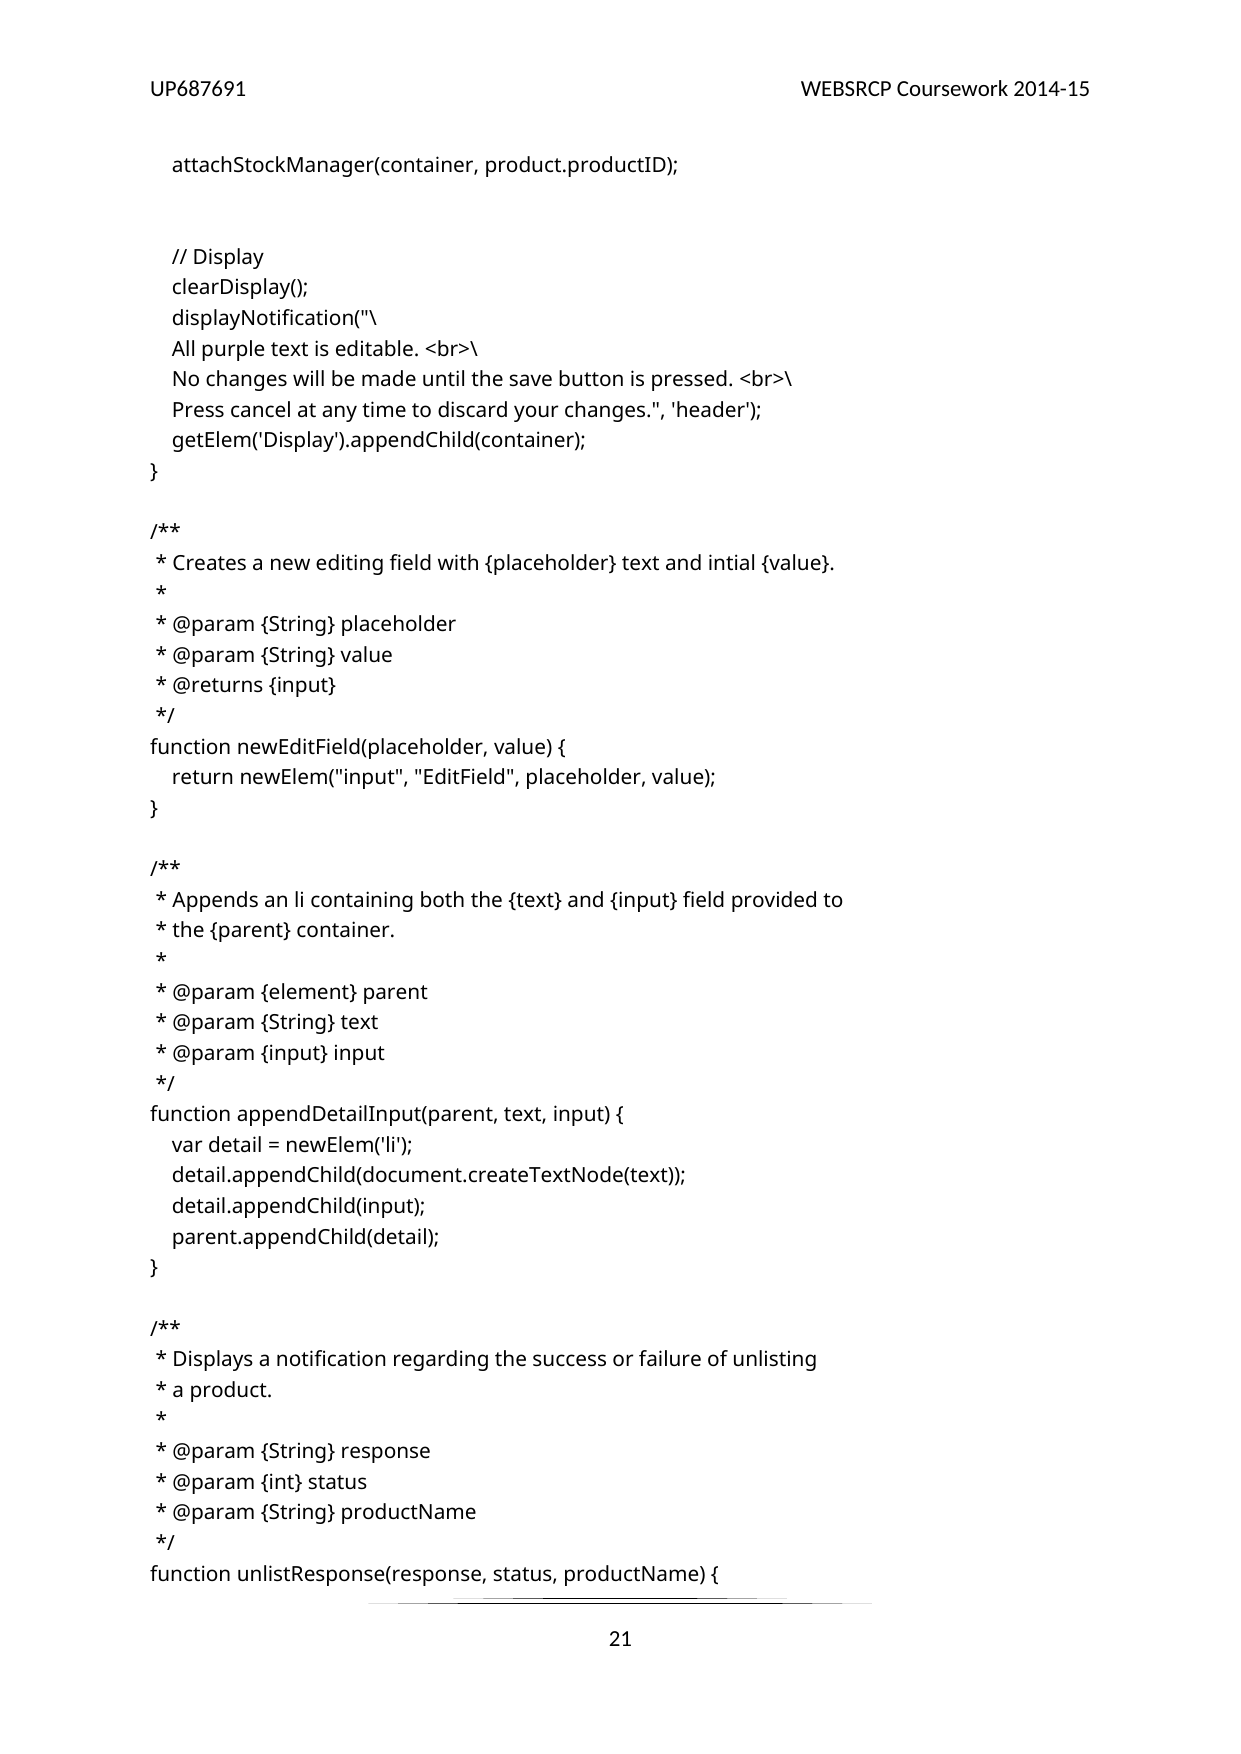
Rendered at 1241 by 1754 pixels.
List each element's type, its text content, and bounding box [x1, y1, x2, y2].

text * [150, 1406, 1090, 1434]
text All purple text is editable. <br>\ [150, 334, 1090, 362]
text * a product. [150, 1375, 1090, 1403]
text * [150, 946, 1090, 975]
text /** [150, 854, 1090, 883]
text var detail = newElem('li'); [150, 1130, 1090, 1158]
text * @param {String} productName [150, 1497, 1090, 1526]
text * @param {String} value [150, 640, 1090, 668]
text * Displays a notification regarding the success or failure of unlisting [150, 1344, 1090, 1373]
text // Display [150, 242, 1090, 270]
text function appendDetailInput(parent, text, input) { [150, 1099, 1090, 1128]
text /** [150, 1314, 1090, 1342]
text } [150, 456, 1090, 485]
text * @param {String} placeholder [150, 609, 1090, 638]
text */ [150, 1069, 1090, 1097]
text return newElem("input", "EditField", placeholder, value); [150, 762, 1090, 791]
text } [150, 1252, 1090, 1281]
text getElem('Display').appendChild(container); [150, 426, 1090, 454]
text /** [150, 517, 1090, 546]
text * @param {int} status [150, 1467, 1090, 1495]
text detail.appendChild(document.createTextNode(text)); [150, 1161, 1090, 1189]
text * @param {input} input [150, 1038, 1090, 1067]
text * Appends an li containing both the {text} and {input} field provided to [150, 885, 1090, 913]
text * [150, 579, 1090, 607]
text function unlistResponse(response, status, productName) { [150, 1559, 1090, 1587]
text function newEditField(placeholder, value) { [150, 732, 1090, 760]
text * Creates a new editing field with {placeholder} text and intial {value}. [150, 548, 1090, 577]
text displayNotification("\ [150, 303, 1090, 332]
text * @param {String} text [150, 1007, 1090, 1036]
text parent.appendChild(detail); [150, 1222, 1090, 1250]
text */ [150, 701, 1090, 730]
text detail.appendChild(input); [150, 1191, 1090, 1220]
text * @param {element} parent [150, 977, 1090, 1005]
text */ [150, 1528, 1090, 1557]
text * @param {String} response [150, 1436, 1090, 1465]
text clearDisplay(); [150, 272, 1090, 301]
text * @returns {input} [150, 671, 1090, 699]
text Press cancel at any time to discard your changes.", 'header'); [150, 395, 1090, 423]
text * the {parent} container. [150, 916, 1090, 944]
text No changes will be made until the save button is pressed. <br>\ [150, 364, 1090, 393]
text } [150, 793, 1090, 822]
text attachStockManager(container, product.productID); [150, 150, 1090, 178]
